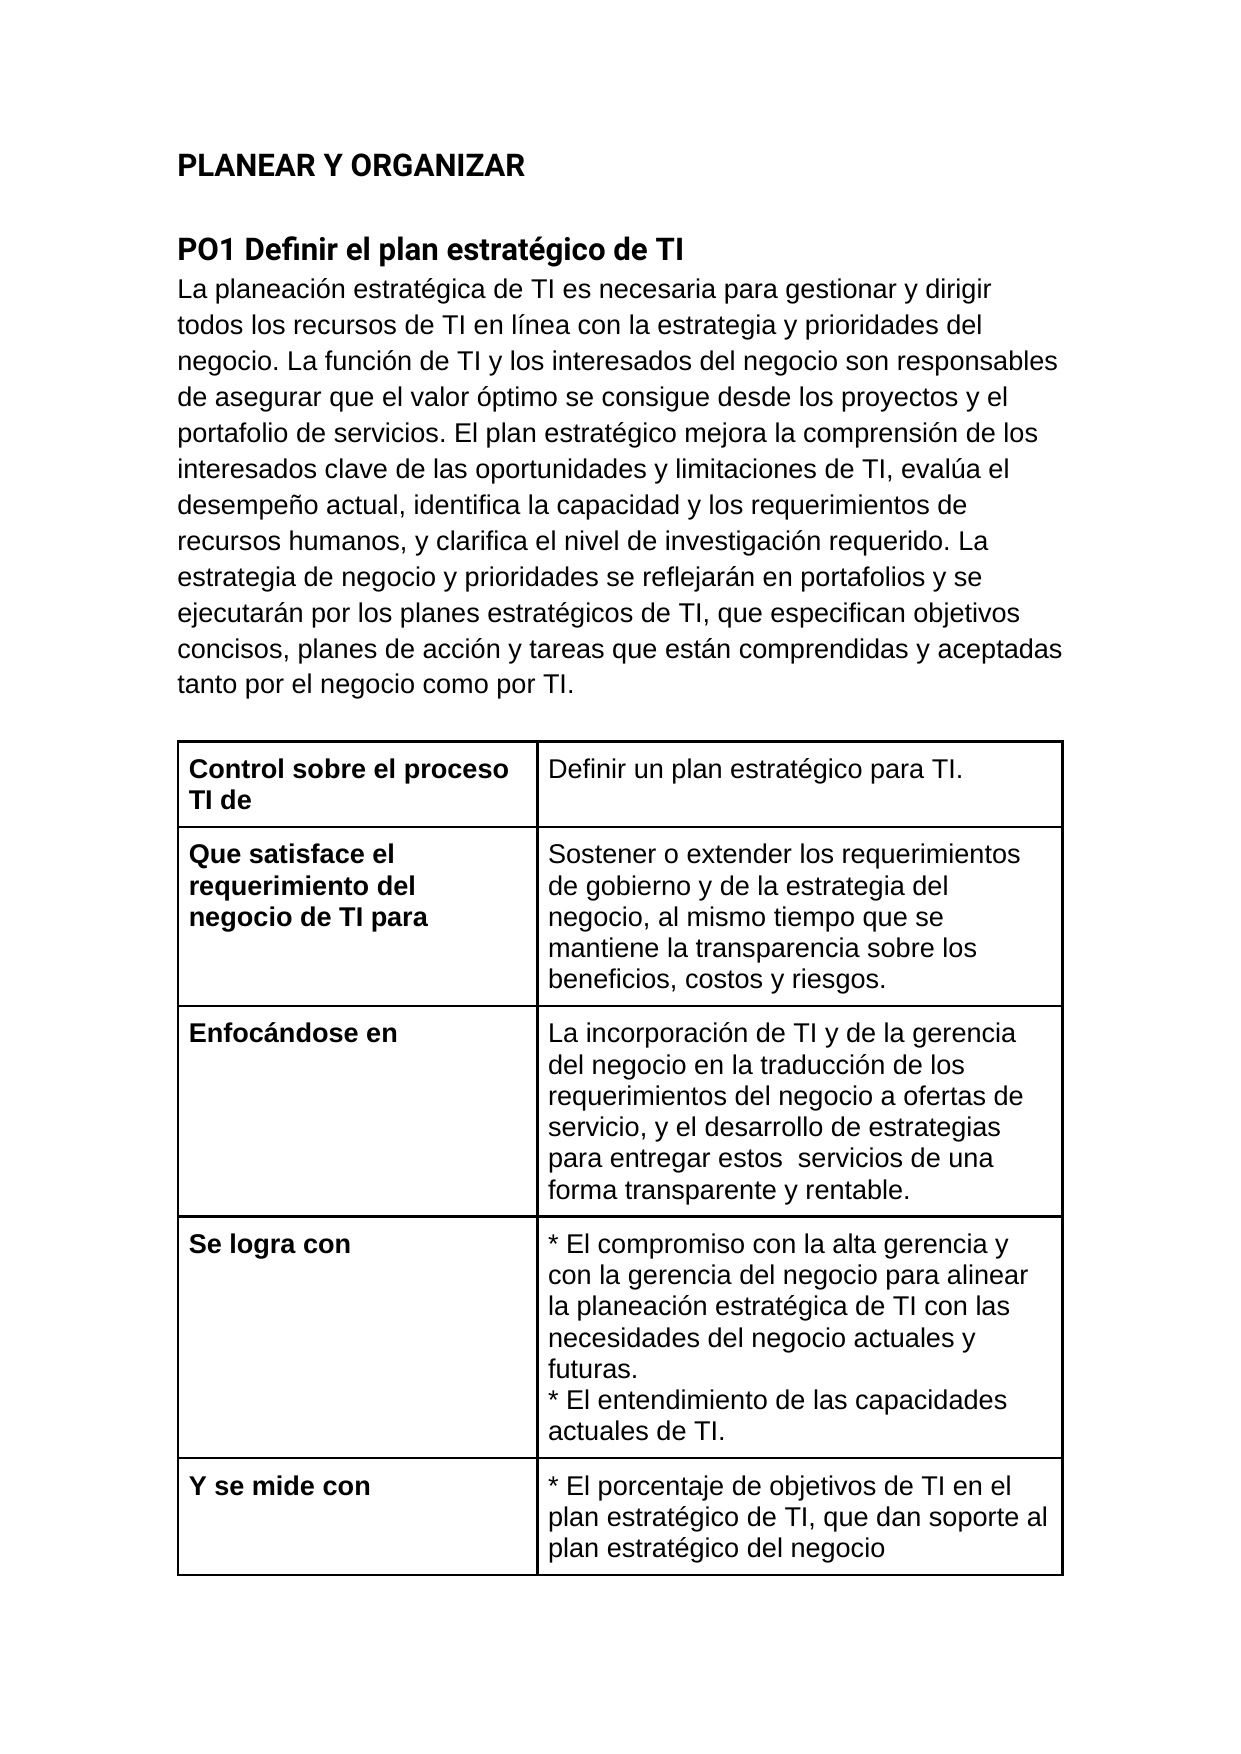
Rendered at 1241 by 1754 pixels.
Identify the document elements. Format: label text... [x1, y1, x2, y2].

table_cell Se logra con [179, 1218, 536, 1457]
table_cell Sostener o extender los requerimientos de gobierno y de la estrategia del negocio, al mismo tiempo que se mantiene la transparencia sobre los beneficios, costos y riesgos. [539, 828, 1061, 1005]
table_cell Que satisface el requerimiento del negocio de TI para [179, 828, 536, 1005]
table_header Definir un plan estratégico para TI. [539, 743, 1061, 826]
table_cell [539, 1459, 1061, 1574]
table_header Control sobre el proceso TI de [179, 743, 536, 826]
text PO1 Definir el plan estratégico de TI [177, 231, 1063, 268]
table_cell Y se mide con [179, 1459, 536, 1574]
table_cell Enfocándose en [179, 1007, 536, 1215]
text La planeación estratégica de TI es necesaria para gestionar y dirigir todos los recursos de TI en línea con la estrategia y prioridades del negocio. La función de TI y los interesados del negocio son responsables de asegurar que el valor óptimo se consigue desde los proyectos y el portafolio de servicios. El plan estratégico mejora la comprensión de los interesados clave de las oportunidades y limitaciones de TI, evalúa el desempeño actual, identifica la capacidad y los requerimientos de recursos humanos, y clarifica el nivel de investigación requerido. La estrategia de negocio y prioridades se reflejarán en portafolios y se ejecutarán por los planes estratégicos de TI, que especifican objetivos concisos, planes de acción y tareas que están comprendidas y aceptadas tanto por el negocio como por TI. [177, 273, 1063, 700]
text PLANEAR Y ORGANIZAR [177, 147, 1063, 184]
table_cell La incorporación de TI y de la gerencia del negocio en la traducción de los requerimientos del negocio a ofertas de servicio, y el desarrollo de estrategias para entregar estos servicios de una forma transparente y rentable. [539, 1007, 1061, 1215]
table_cell * El compromiso con la alta gerencia y con la gerencia del negocio para alinear la planeación estratégica de TI con las necesidades del negocio actuales y futuras. * El entendimiento de las capacidades actuales de TI. [539, 1218, 1061, 1457]
